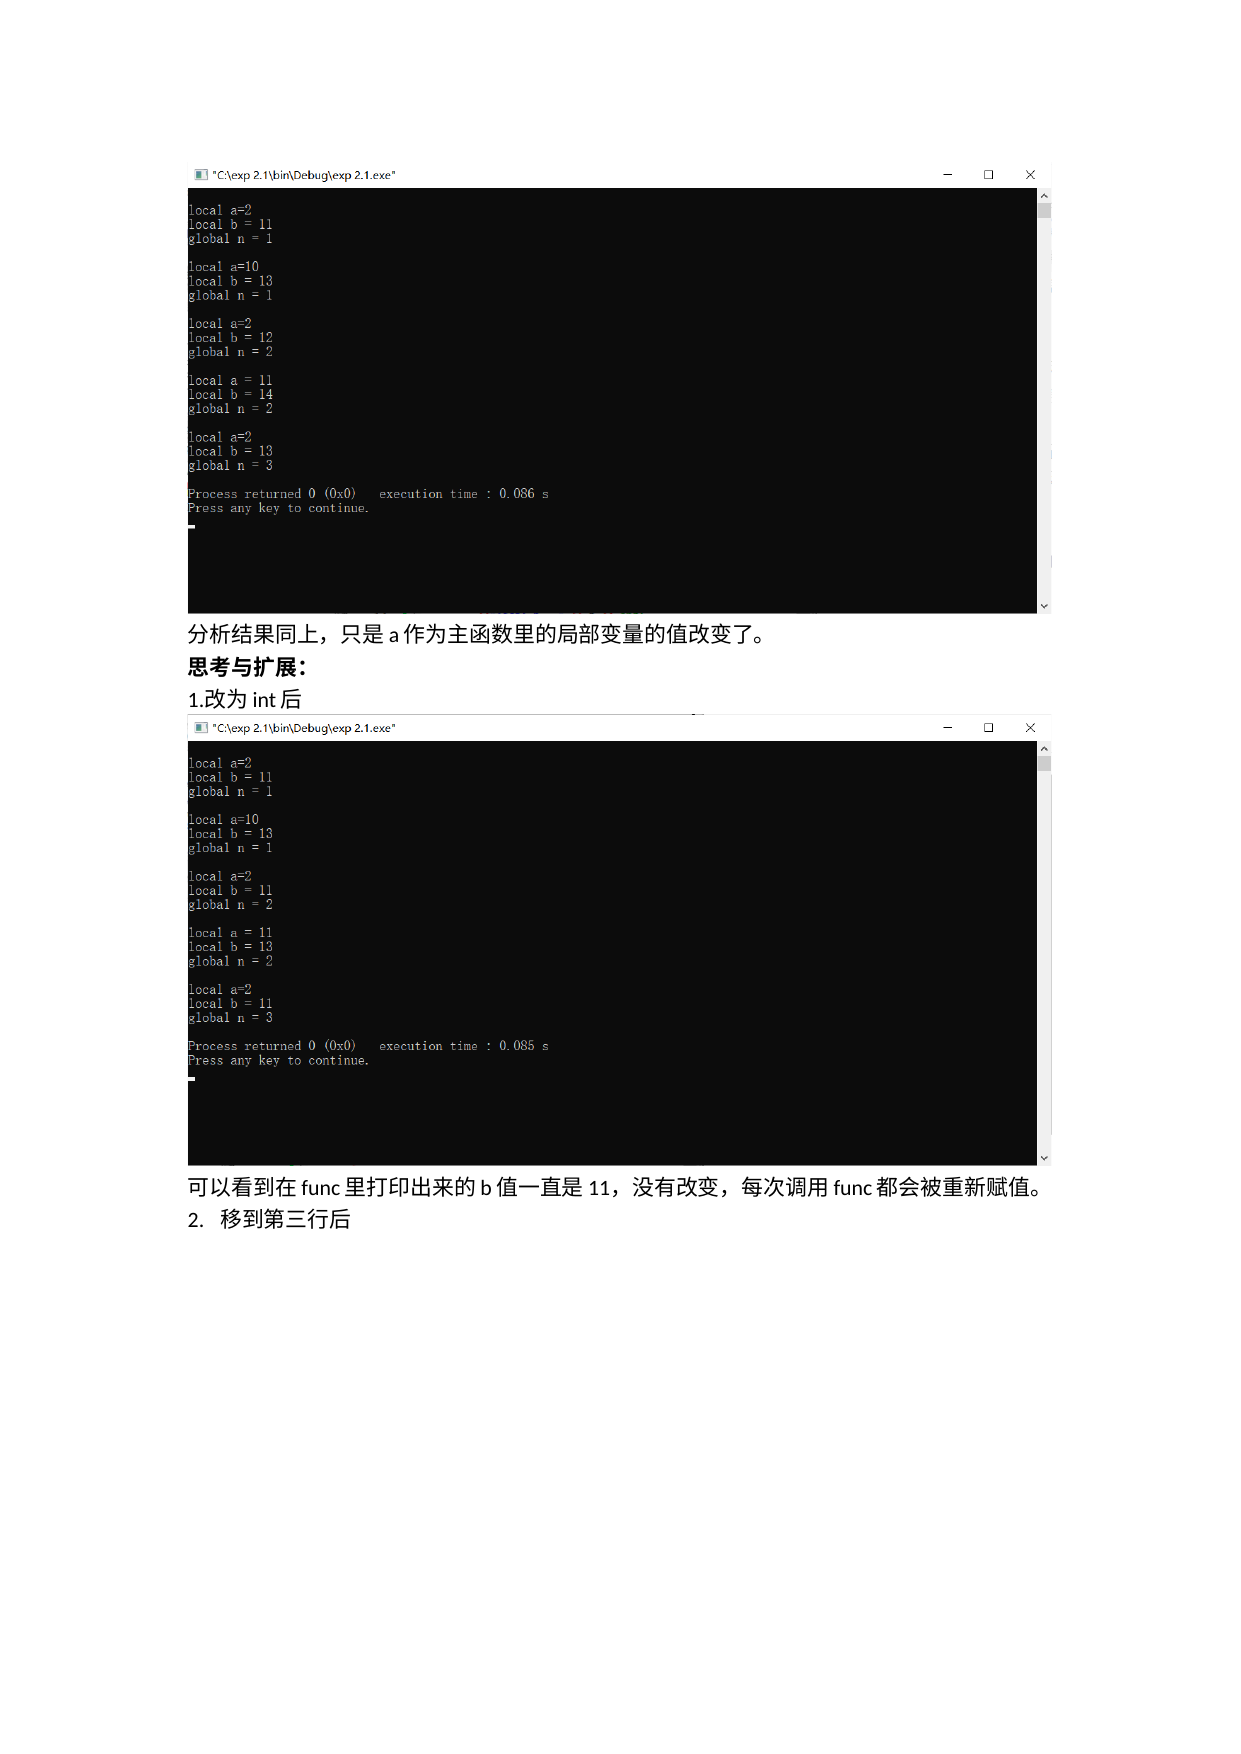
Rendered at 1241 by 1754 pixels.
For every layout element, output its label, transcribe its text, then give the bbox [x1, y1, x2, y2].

list 移到第三行后 [187, 1202, 1053, 1234]
text 思考与扩展： [187, 649, 1053, 682]
text 1.改为int后 [187, 682, 1053, 714]
picture [187, 714, 1052, 1166]
text 分析结果同上，只是a作为主函数里的局部变量的值改变了。 [187, 617, 1053, 649]
text 可以看到在func里打印出来的b值一直是11，没有改变，每次调用func都会被重新赋值。 [187, 1169, 1053, 1202]
picture [187, 162, 1052, 614]
